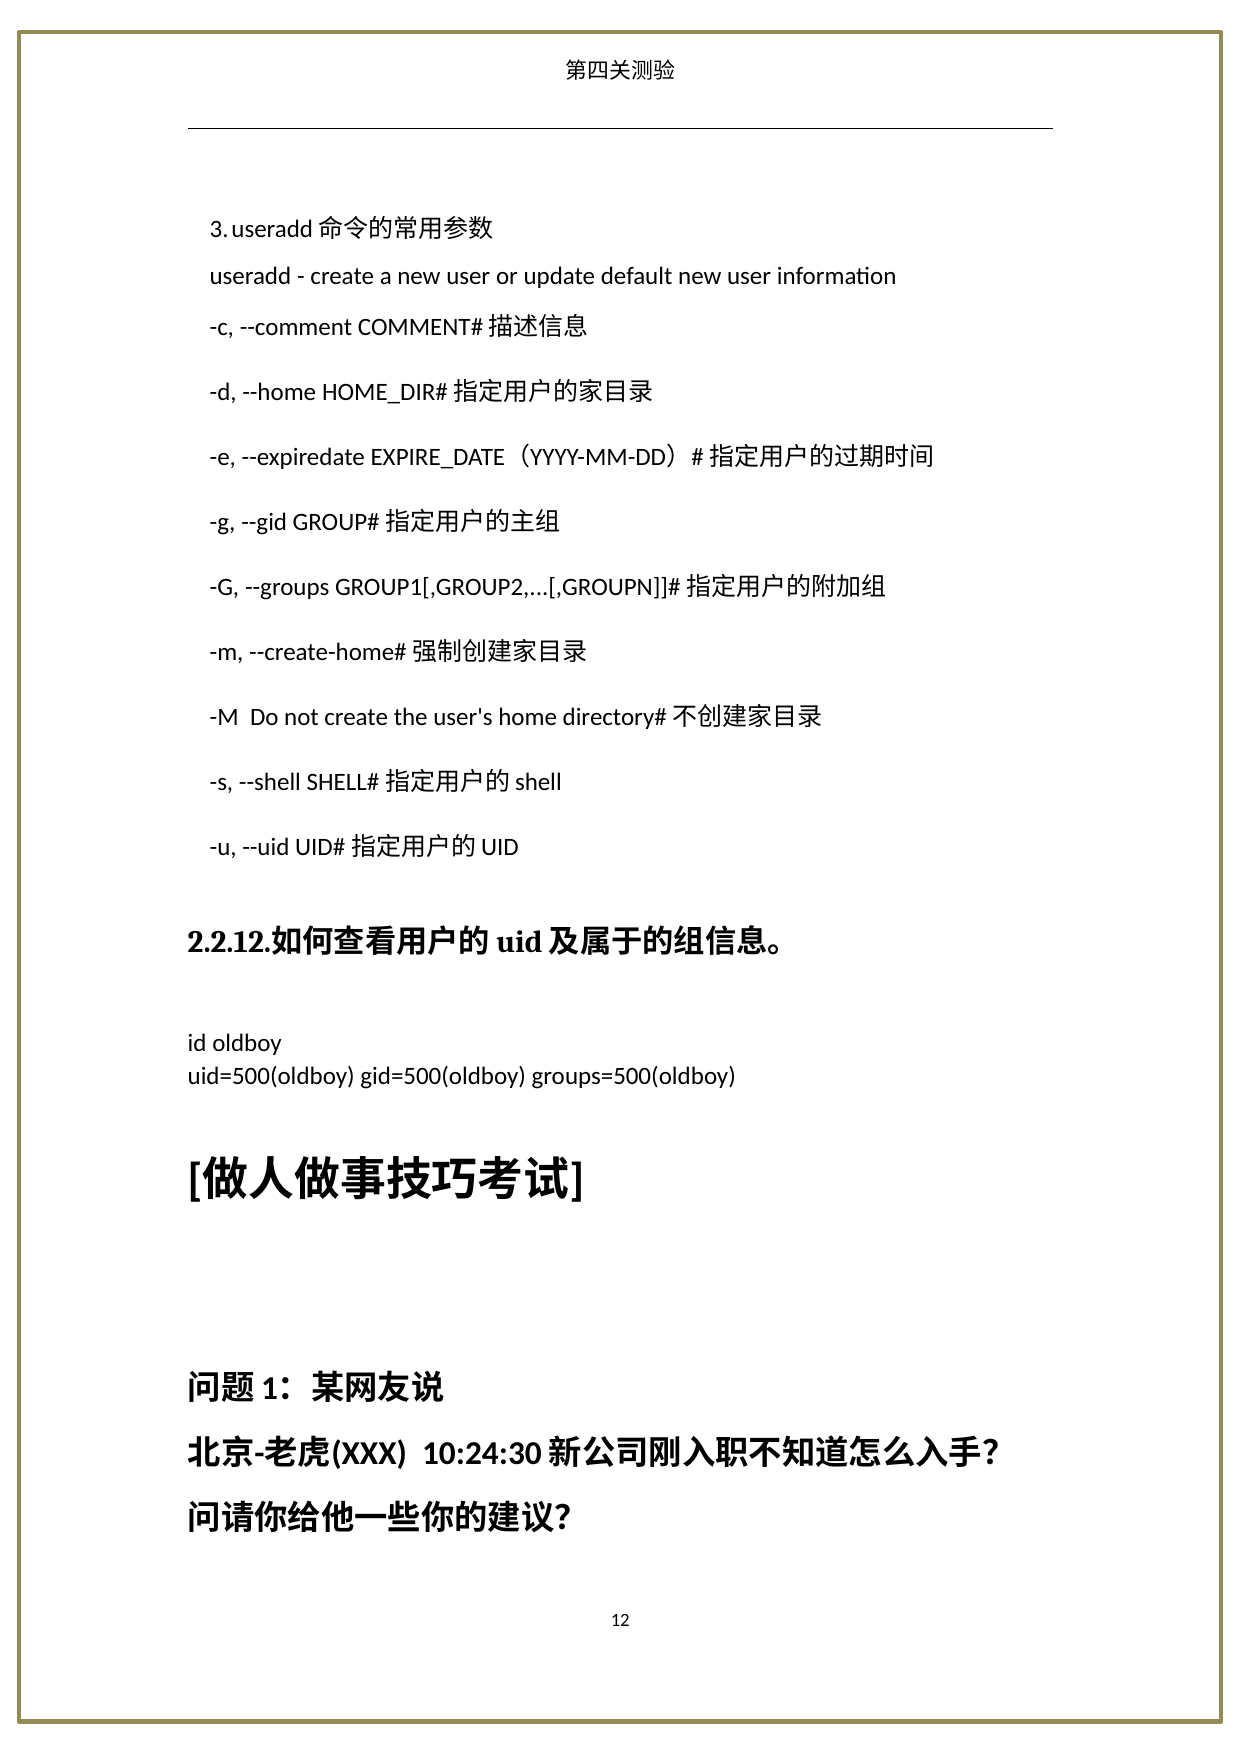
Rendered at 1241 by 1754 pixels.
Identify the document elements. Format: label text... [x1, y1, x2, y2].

text 3. useradd命令的常用参数 [209, 194, 1053, 259]
text -m, --create-home# 强制创建家目录 [209, 617, 1053, 682]
text uid=500(oldboy) gid=500(oldboy) groups=500(oldboy) [187, 1059, 1053, 1092]
text useradd - create a new user or update default new user information [209, 259, 1053, 292]
text -c, --comment COMMENT# 描述信息 [209, 292, 1053, 357]
text [做人做事技巧考试] [187, 1127, 1053, 1224]
text 2.2.12.如何查看用户的uid及属于的组信息。 [187, 906, 1053, 971]
text -u, --uid UID# 指定用户的UID [209, 812, 1053, 877]
text -s, --shell SHELL# 指定用户的shell [209, 747, 1053, 812]
text -G, --groups GROUP1[,GROUP2,...[,GROUPN]]# 指定用户的附加组 [209, 552, 1053, 617]
text 问题1：某网友说 [187, 1352, 1053, 1417]
text -e, --expiredate EXPIRE_DATE（YYYY-MM-DD）# 指定用户的过期时间 [209, 422, 1053, 487]
text -M Do not create the user's home directory# 不创建家目录 [209, 682, 1053, 747]
text 北京-老虎(XXX) 10:24:30新公司刚入职不知道怎么入手？ [187, 1417, 1053, 1482]
text id oldboy [187, 1027, 1053, 1059]
text -d, --home HOME_DIR# 指定用户的家目录 [209, 357, 1053, 422]
text -g, --gid GROUP# 指定用户的主组 [209, 487, 1053, 552]
text 问请你给他一些你的建议？ [187, 1482, 1053, 1547]
